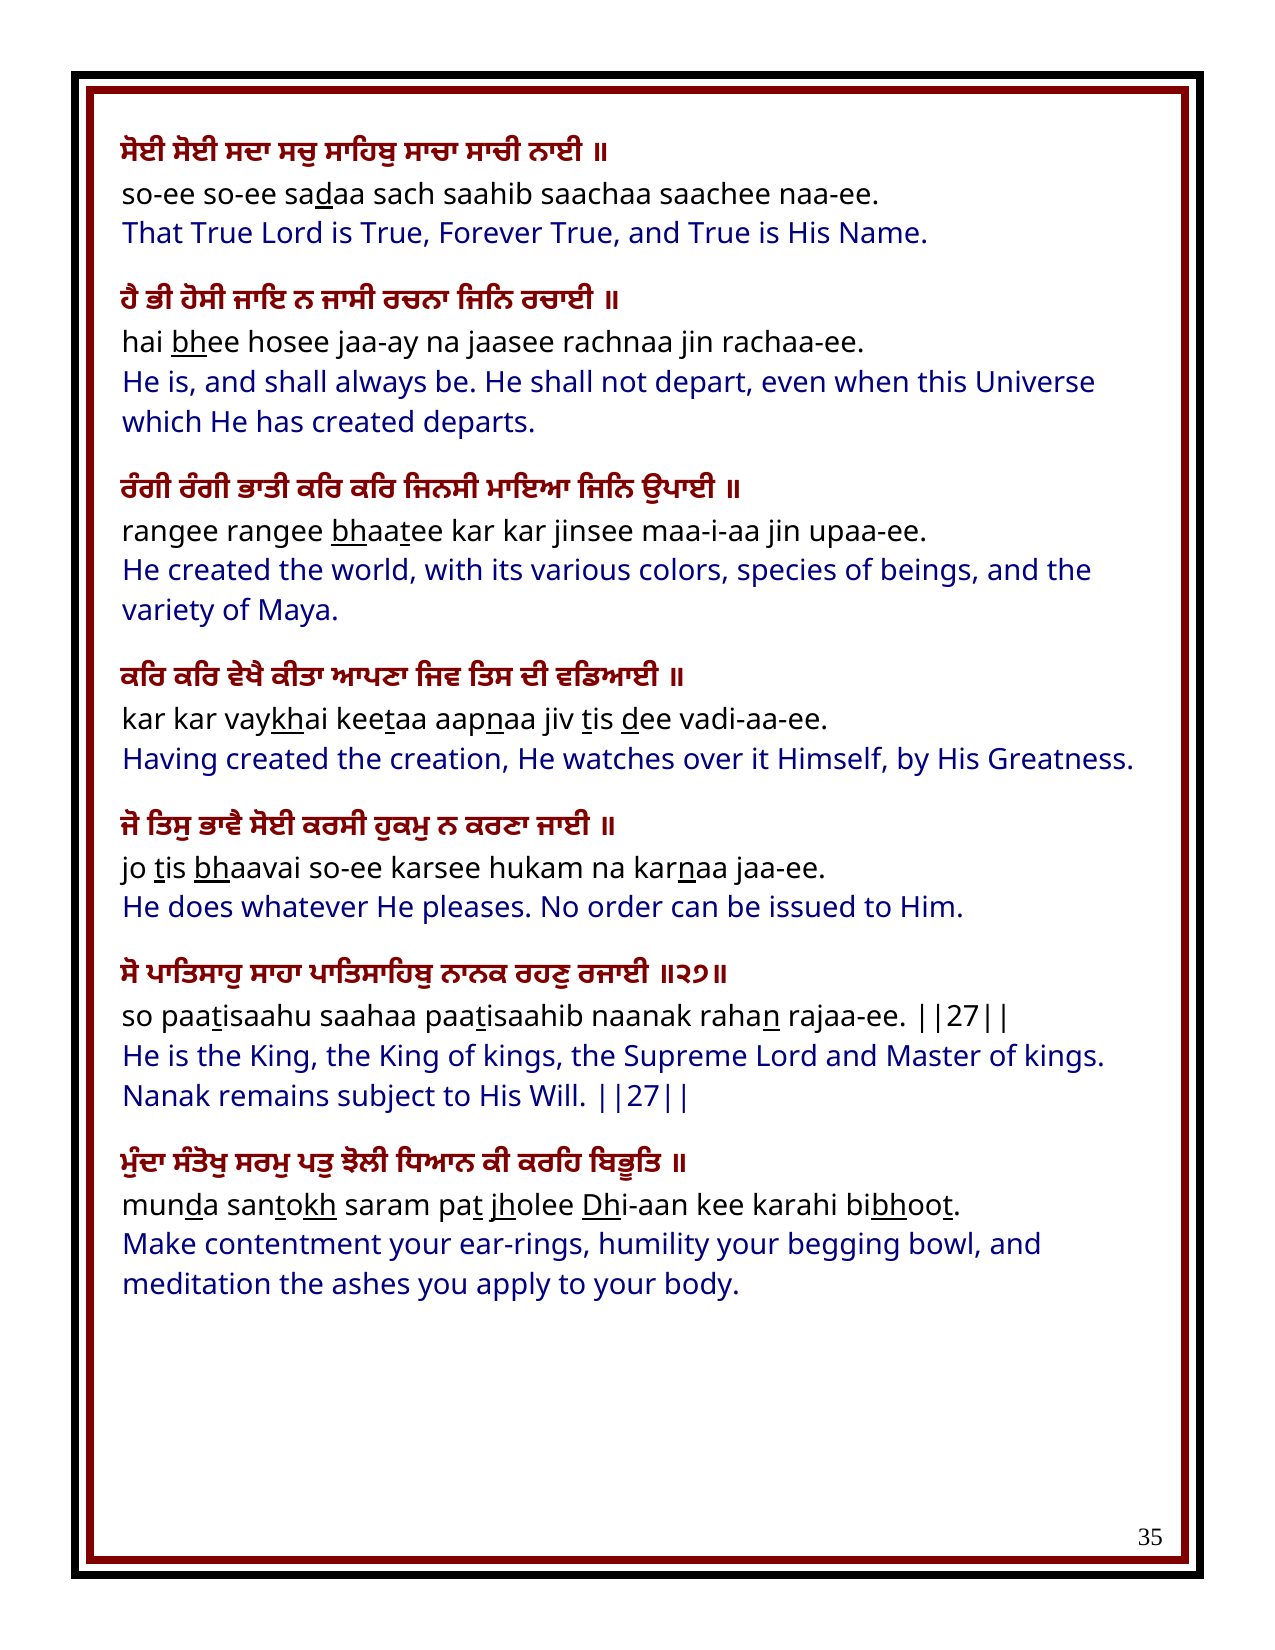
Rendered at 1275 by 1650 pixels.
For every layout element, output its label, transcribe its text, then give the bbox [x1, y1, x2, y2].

text ਕਰਿ ਕਰਿ ਵੇਖੈ ਕੀਤਾ ਆਪਣਾ ਜਿਵ ਤਿਸ ਦੀ ਵਡਿਆਈ ॥ [112, 660, 1162, 698]
text He does whatever He pleases. No order can be issued to Him. [122, 887, 1162, 926]
text He is the King, the King of kings, the Supreme Lord and Master of kings. Nanak remains subject to His Will. ||27|| [122, 1035, 1162, 1115]
text jo tis bhaavai so-ee karsee hukam na karnaa jaa-ee. [121, 847, 1162, 887]
text That True Lord is True, Forever True, and True is His Name. [122, 213, 1162, 252]
text He is, and shall always be. He shall not depart, even when this Universe which He has created departs. [122, 361, 1162, 441]
text so-ee so-ee sadaa sach saahib saachaa saachee naa-ee. [121, 173, 1162, 213]
text munda santokh saram pat jholee Dhi-aan kee karahi bibhoot. [121, 1184, 1162, 1224]
text ਰੰਗੀ ਰੰਗੀ ਭਾਤੀ ਕਰਿ ਕਰਿ ਜਿਨਸੀ ਮਾਇਆ ਜਿਨਿ ਉਪਾਈ ॥ [112, 472, 1162, 510]
text ਹੈ ਭੀ ਹੋਸੀ ਜਾਇ ਨ ਜਾਸੀ ਰਚਨਾ ਜਿਨਿ ਰਚਾਈ ॥ [112, 284, 1162, 322]
text kar kar vaykhai keetaa aapnaa jiv tis dee vadi-aa-ee. [121, 698, 1162, 738]
text so paatisaahu saahaa paatisaahib naanak rahan rajaa-ee. ||27|| [121, 996, 1162, 1035]
text He created the world, with its various colors, species of beings, and the variety of Maya. [122, 550, 1162, 629]
text Make contentment your ear-rings, humility your begging bowl, and meditation the ashes you apply to your body. [122, 1224, 1162, 1303]
text ਜੋ ਤਿਸੁ ਭਾਵੈ ਸੋਈ ਕਰਸੀ ਹੁਕਮੁ ਨ ਕਰਣਾ ਜਾਈ ॥ [112, 809, 1162, 847]
text hai bhee hosee jaa-ay na jaasee rachnaa jin rachaa-ee. [121, 322, 1162, 361]
text Having created the creation, He watches over it Himself, by His Greatness. [122, 738, 1162, 778]
text ਮੁੰਦਾ ਸੰਤੋਖੁ ਸਰਮੁ ਪਤੁ ਝੋਲੀ ਧਿਆਨ ਕੀ ਕਰਹਿ ਬਿਭੂਤਿ ॥ [112, 1146, 1162, 1184]
text ਸੋ ਪਾਤਿਸਾਹੁ ਸਾਹਾ ਪਾਤਿਸਾਹਿਬੁ ਨਾਨਕ ਰਹਣੁ ਰਜਾਈ ॥੨੭॥ [112, 958, 1162, 996]
text ਸੋਈ ਸੋਈ ਸਦਾ ਸਚੁ ਸਾਹਿਬੁ ਸਾਚਾ ਸਾਚੀ ਨਾਈ ॥ [112, 135, 1162, 173]
text rangee rangee bhaatee kar kar jinsee maa-i-aa jin upaa-ee. [121, 510, 1162, 550]
